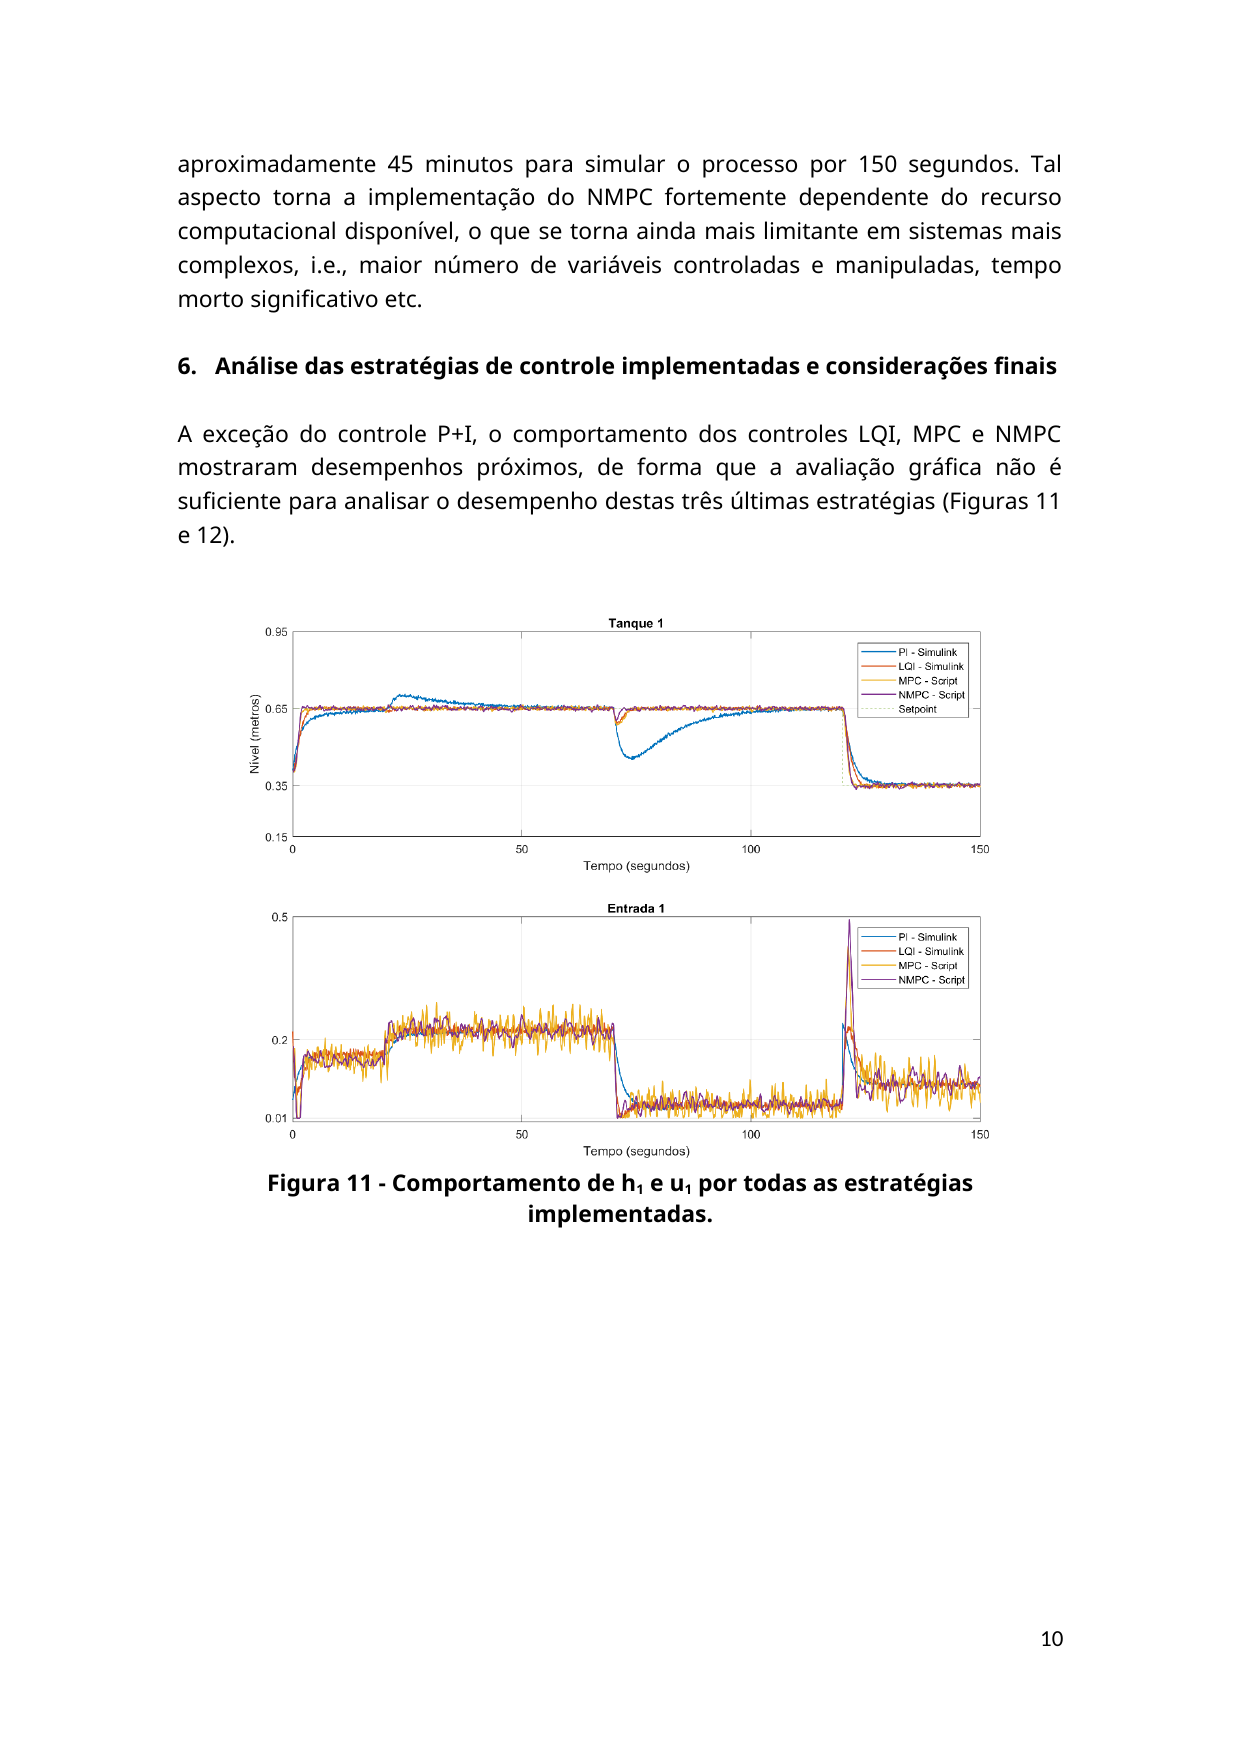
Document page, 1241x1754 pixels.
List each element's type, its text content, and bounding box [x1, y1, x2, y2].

text Figura 11 - Comportamento de h1 e u1 por todas as estratégias implementadas. [177, 1167, 1063, 1229]
text A exceção do controle P+I, o comportamento dos controles LQI, MPC e NMPC mostraram desempenhos próximos, de forma que a avaliação gráfica não é suficiente para analisar o desempenho destas três últimas estratégias (Figuras 11 e 12). [177, 418, 1063, 550]
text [177, 148, 1063, 314]
picture [177, 586, 1063, 1165]
list Análise das estratégias de controle implementadas e considerações finais [177, 350, 1063, 381]
